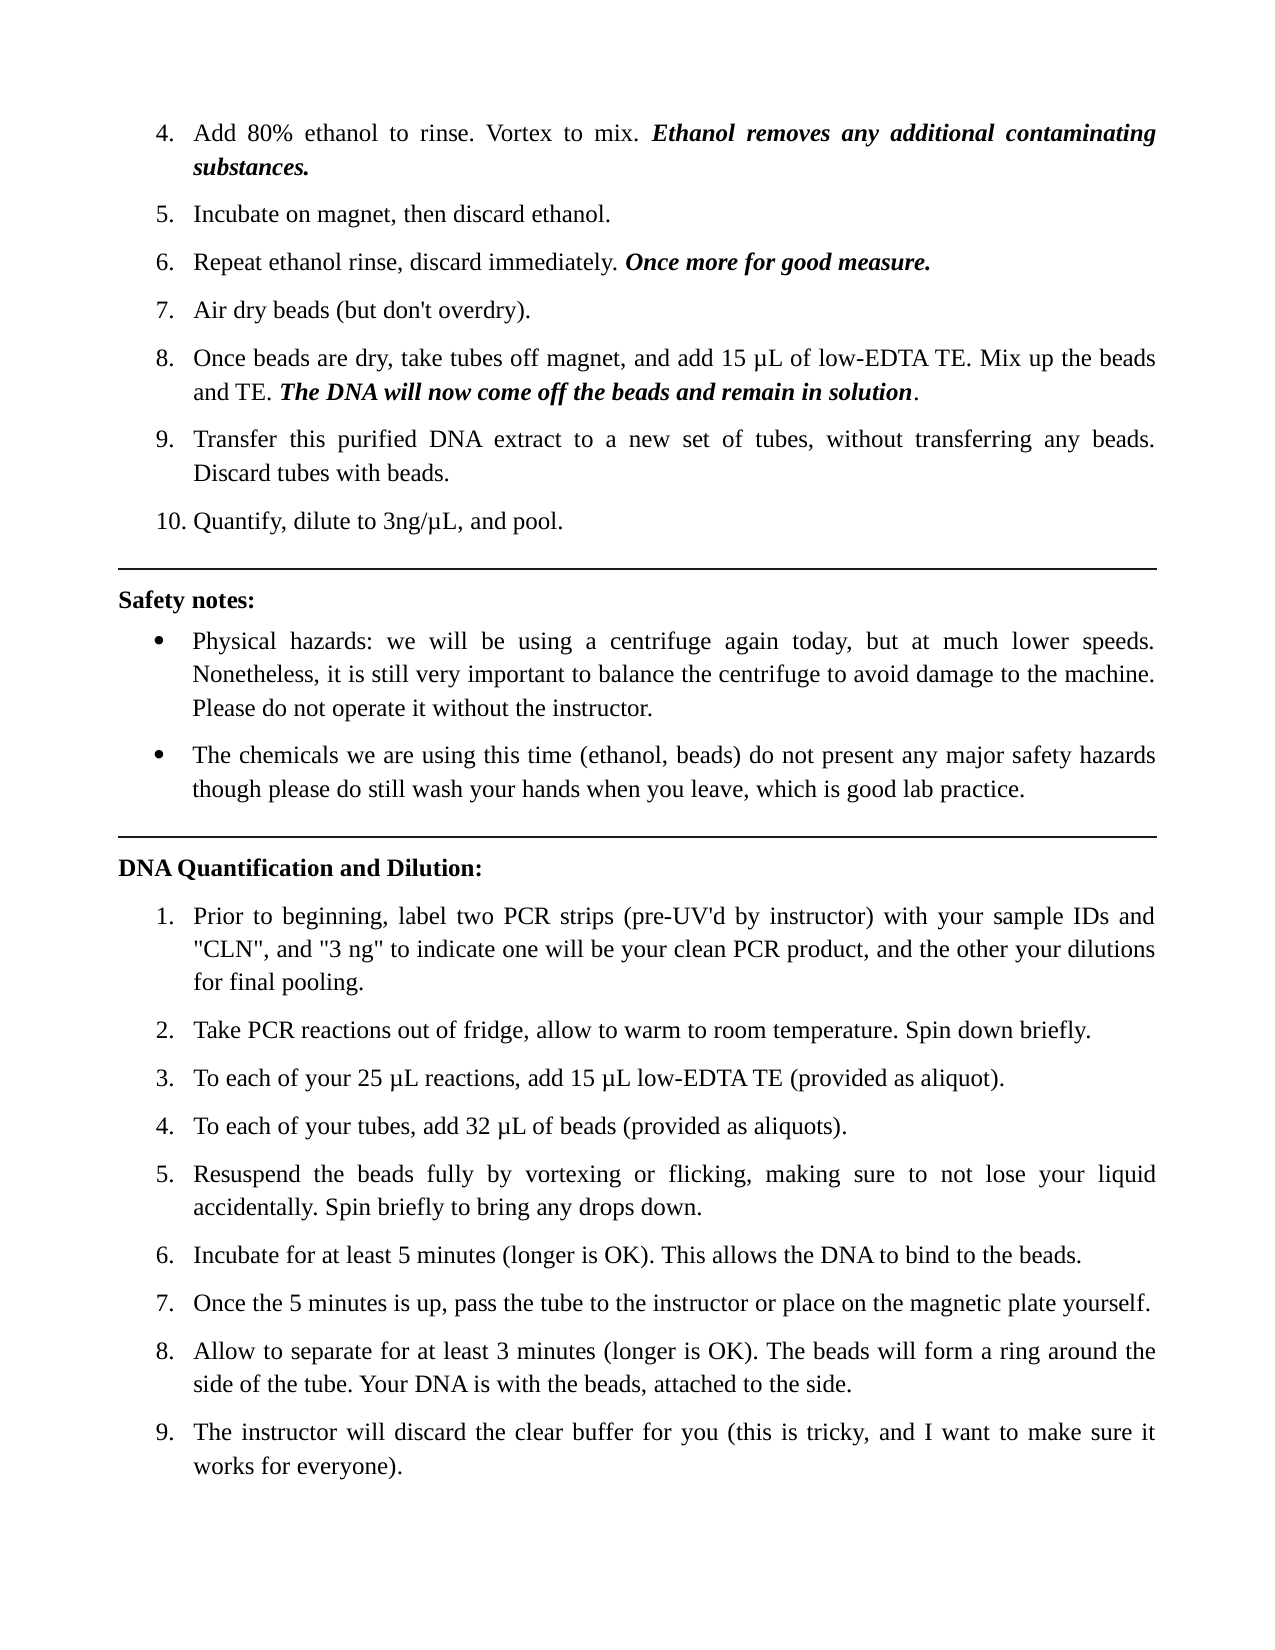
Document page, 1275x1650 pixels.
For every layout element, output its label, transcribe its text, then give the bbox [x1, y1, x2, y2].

list The chemicals we are using this time (ethanol, beads) do not present any major safety hazards though please do still wash your hands when you leave, which is good lab practice. [154, 740, 1157, 803]
list Transfer this purified DNA extract to a new set of tubes, without transferring any beads. Discard tubes with beads. [156, 424, 1157, 487]
list Repeat ethanol rinse, discard immediately. Once more for good measure. [156, 247, 1157, 276]
text DNA Quantification and Dilution: [118, 853, 1157, 882]
list Air dry beads (but don't overdry). [156, 295, 1157, 324]
list To each of your tubes, add 32 µL of beads (provided as aliquots). [156, 1111, 1157, 1140]
list Quantify, dilute to 3ng/µL, and pool. [156, 506, 1157, 535]
list To each of your 25 µL reactions, add 15 µL low-EDTA TE (provided as aliquot). [156, 1063, 1157, 1092]
list Take PCR reactions out of fridge, allow to warm to room temperature. Spin down briefly. [156, 1015, 1157, 1044]
list The instructor will discard the clear buffer for you (this is tricky, and I want to make sure it works for everyone). [156, 1417, 1157, 1480]
list Resuspend the beads fully by vortexing or flicking, making sure to not lose your liquid accidentally. Spin briefly to bring any drops down. [156, 1159, 1157, 1221]
list Once beads are dry, take tubes off magnet, and add 15 µL of low-EDTA TE. Mix up the beads and TE. The DNA will now come off the beads and remain in solution. [156, 343, 1157, 406]
list Incubate on magnet, then discard ethanol. [156, 199, 1157, 228]
subtitle Safety notes: [118, 585, 1157, 614]
list Prior to beginning, label two PCR strips (pre-UV'd by instructor) with your sample IDs and "CLN", and "3 ng" to indicate one will be your clean PCR product, and the other your dilutions for final pooling. [156, 901, 1157, 996]
list Physical hazards: we will be using a centrifuge again today, but at much lower speeds. Nonetheless, it is still very important to balance the centrifuge to avoid damage to the machine. Please do not operate it without the instructor. [154, 626, 1157, 721]
list Incubate for at least 5 minutes (longer is OK). This allows the DNA to bind to the beads. [156, 1240, 1157, 1269]
list Once the 5 minutes is up, pass the tube to the instructor or place on the magnetic plate yourself. [156, 1288, 1157, 1317]
list Add 80% ethanol to rinse. Vortex to mix. Ethanol removes any additional contaminating substances. [156, 118, 1157, 181]
list Allow to separate for at least 3 minutes (longer is OK). The beads will form a ring around the side of the tube. Your DNA is with the beads, attached to the side. [156, 1336, 1157, 1398]
